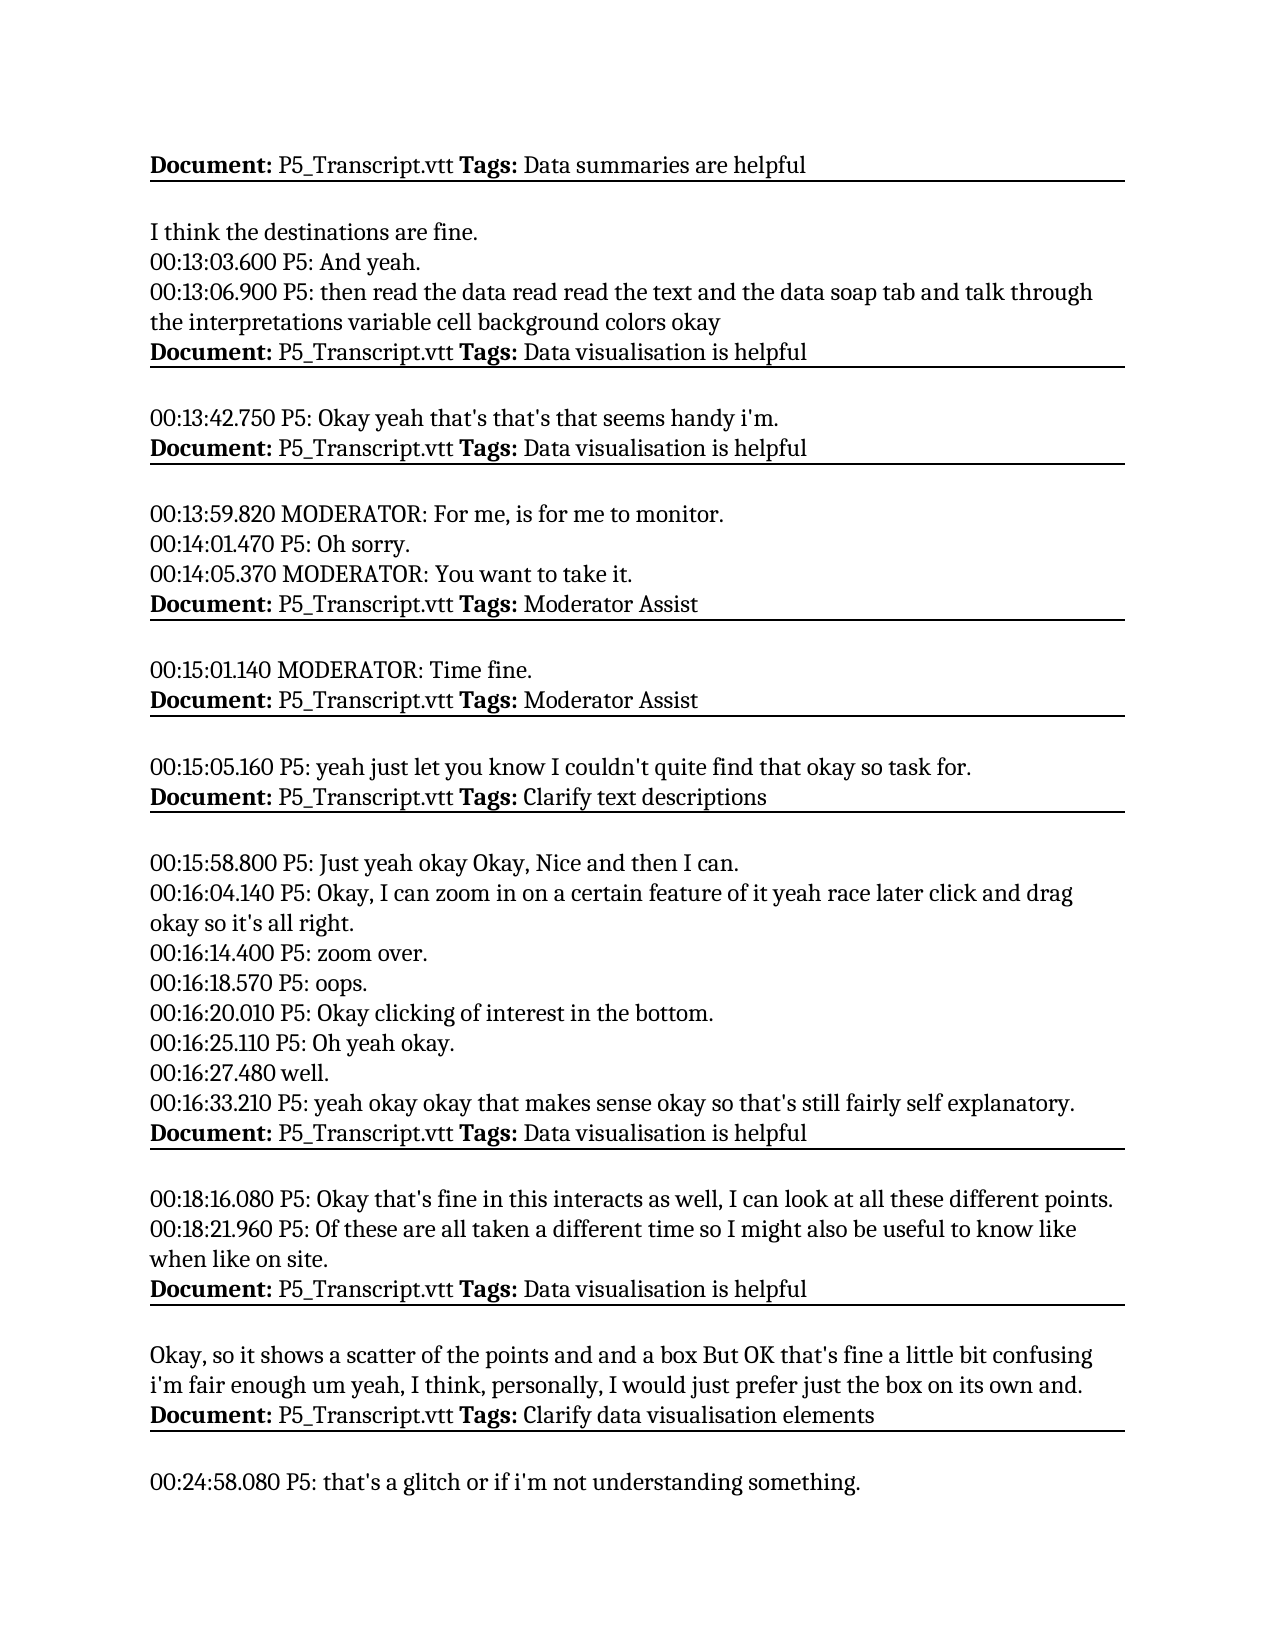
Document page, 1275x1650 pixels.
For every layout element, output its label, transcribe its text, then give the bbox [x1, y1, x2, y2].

text 00:16:14.400 P5: zoom over. [150, 937, 1125, 967]
text 00:14:01.470 P5: Oh sorry. [150, 529, 1125, 559]
text I think the destinations are fine. [150, 216, 1125, 246]
text 00:15:05.160 P5: yeah just let you know I couldn't quite find that okay so task for. [150, 751, 1125, 781]
text 00:24:58.080 P5: that's a glitch or if i'm not understanding something. [150, 1466, 1125, 1496]
text 00:16:18.570 P5: oops. [150, 967, 1125, 997]
text 00:16:25.110 P5: Oh yeah okay. [150, 1027, 1125, 1057]
text Document: P5_Transcript.vtt Tags: Data summaries are helpful [150, 150, 1125, 180]
text 00:18:21.960 P5: Of these are all taken a different time so I might also be useful to know like when like on site. [150, 1214, 1125, 1274]
text Document: P5_Transcript.vtt Tags: Data visualisation is helpful [150, 1274, 1125, 1304]
text 00:13:06.900 P5: then read the data read read the text and the data soap tab and talk through the interpretations variable cell background colors okay [150, 276, 1125, 336]
text 00:18:16.080 P5: Okay that's fine in this interacts as well, I can look at all these different points. [150, 1184, 1125, 1214]
text 00:14:05.370 MODERATOR: You want to take it. [150, 559, 1125, 589]
text 00:16:04.140 P5: Okay, I can zoom in on a certain feature of it yeah race later click and drag okay so it's all right. [150, 877, 1125, 937]
text 00:15:58.800 P5: Just yeah okay Okay, Nice and then I can. [150, 847, 1125, 877]
text Okay, so it shows a scatter of the points and and a box But OK that's fine a little bit confusing i'm fair enough um yeah, I think, personally, I would just prefer just the box on its own and. [150, 1340, 1125, 1400]
text Document: P5_Transcript.vtt Tags: Data visualisation is helpful [150, 1117, 1125, 1147]
text 00:13:42.750 P5: Okay yeah that's that's that seems handy i'm. [150, 402, 1125, 432]
text Document: P5_Transcript.vtt Tags: Data visualisation is helpful [150, 336, 1125, 366]
text 00:16:27.480 well. [150, 1057, 1125, 1087]
text Document: P5_Transcript.vtt Tags: Clarify data visualisation elements [150, 1400, 1125, 1430]
text 00:15:01.140 MODERATOR: Time fine. [150, 655, 1125, 685]
text Document: P5_Transcript.vtt Tags: Moderator Assist [150, 685, 1125, 715]
text Document: P5_Transcript.vtt Tags: Moderator Assist [150, 589, 1125, 619]
text 00:16:20.010 P5: Okay clicking of interest in the bottom. [150, 997, 1125, 1027]
text Document: P5_Transcript.vtt Tags: Data visualisation is helpful [150, 432, 1125, 462]
text 00:16:33.210 P5: yeah okay okay that makes sense okay so that's still fairly self explanatory. [150, 1087, 1125, 1117]
text 00:13:59.820 MODERATOR: For me, is for me to monitor. [150, 499, 1125, 529]
text 00:13:03.600 P5: And yeah. [150, 246, 1125, 276]
text Document: P5_Transcript.vtt Tags: Clarify text descriptions [150, 781, 1125, 811]
